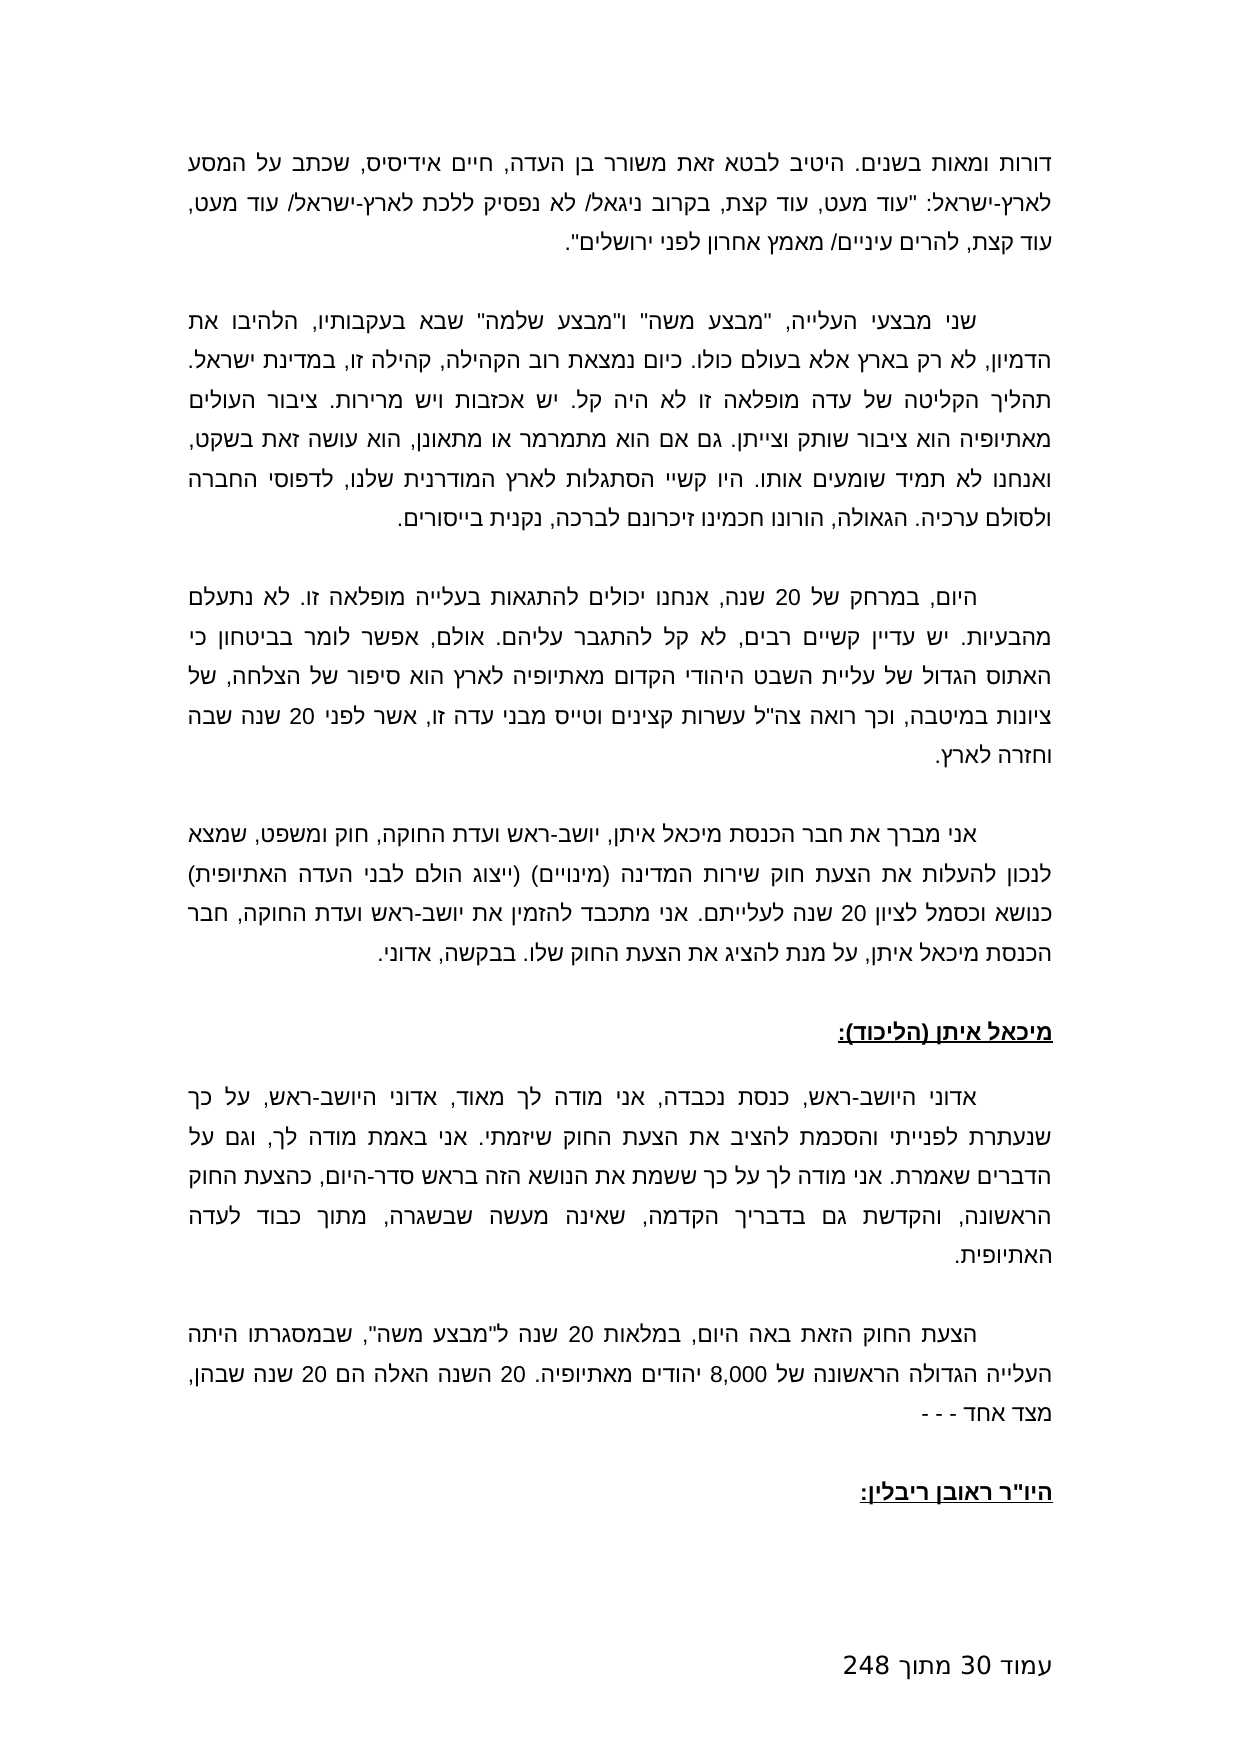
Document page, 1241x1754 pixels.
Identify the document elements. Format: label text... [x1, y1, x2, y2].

text היום, במרחק של 20 שנה, אנחנו יכולים להתגאות בעלייה מופלאה זו. לא נתעלם מהבעיות. יש עדיין קשיים רבים, לא קל להתגבר עליהם. אולם, אפשר לומר בביטחון כי האתוס הגדול של עליית השבט היהודי הקדום מאתיופיה לארץ הוא סיפור של הצלחה, של ציונות במיטבה, וכך רואה צה"ל עשרות קצינים וטייס מבני עדה זו, אשר לפני 20 שנה שבה וחזרה לארץ. [187, 584, 1053, 768]
text אדוני היושב-ראש, כנסת נכבדה, אני מודה לך מאוד, אדוני היושב-ראש, על כך שנעתרת לפנייתי והסכמת להציב את הצעת החוק שיזמתי. אני באמת מודה לך, וגם על הדברים שאמרת. אני מודה לך על כך ששמת את הנושא הזה בראש סדר-היום, כהצעת החוק הראשונה, והקדשת גם בדבריך הקדמה, שאינה מעשה שבשגרה, מתוך כבוד לעדה האתיופית. [187, 1084, 1053, 1269]
text הצעת החוק הזאת באה היום, במלאות 20 שנה ל"מבצע משה", שבמסגרתו היתה העלייה הגדולה הראשונה של 8,000 יהודים מאתיופיה. 20 השנה האלה הם 20 שנה שבהן, מצד אחד - - - [187, 1321, 1053, 1427]
text מיכאל איתן (הליכוד): [187, 1018, 1053, 1045]
text היו"ר ראובן ריבלין: [187, 1479, 1053, 1506]
text שני מבצעי העלייה, "מבצע משה" ו"מבצע שלמה" שבא בעקבותיו, הלהיבו את הדמיון, לא רק בארץ אלא בעולם כולו. כיום נמצאת רוב הקהילה, קהילה זו, במדינת ישראל. תהליך הקליטה של עדה מופלאה זו לא היה קל. יש אכזבות ויש מרירות. ציבור העולים מאתיופיה הוא ציבור שותק וצייתן. גם אם הוא מתמרמר או מתאונן, הוא עושה זאת בשקט, ואנחנו לא תמיד שומעים אותו. היו קשיי הסתגלות לארץ המודרנית שלנו, לדפוסי החברה ולסולם ערכיה. הגאולה, הורונו חכמינו זיכרונם לברכה, נקנית בייסורים. [187, 308, 1053, 532]
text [187, 150, 1053, 255]
text אני מברך את חבר הכנסת מיכאל איתן, יושב-ראש ועדת החוקה, חוק ומשפט, שמצא לנכון להעלות את הצעת חוק שירות המדינה (מינויים) (ייצוג הולם לבני העדה האתיופית) כנושא וכסמל לציון 20 שנה לעלייתם. אני מתכבד להזמין את יושב-ראש ועדת החוקה, חבר הכנסת מיכאל איתן, על מנת להציג את הצעת החוק שלו. בבקשה, אדוני. [187, 821, 1053, 966]
